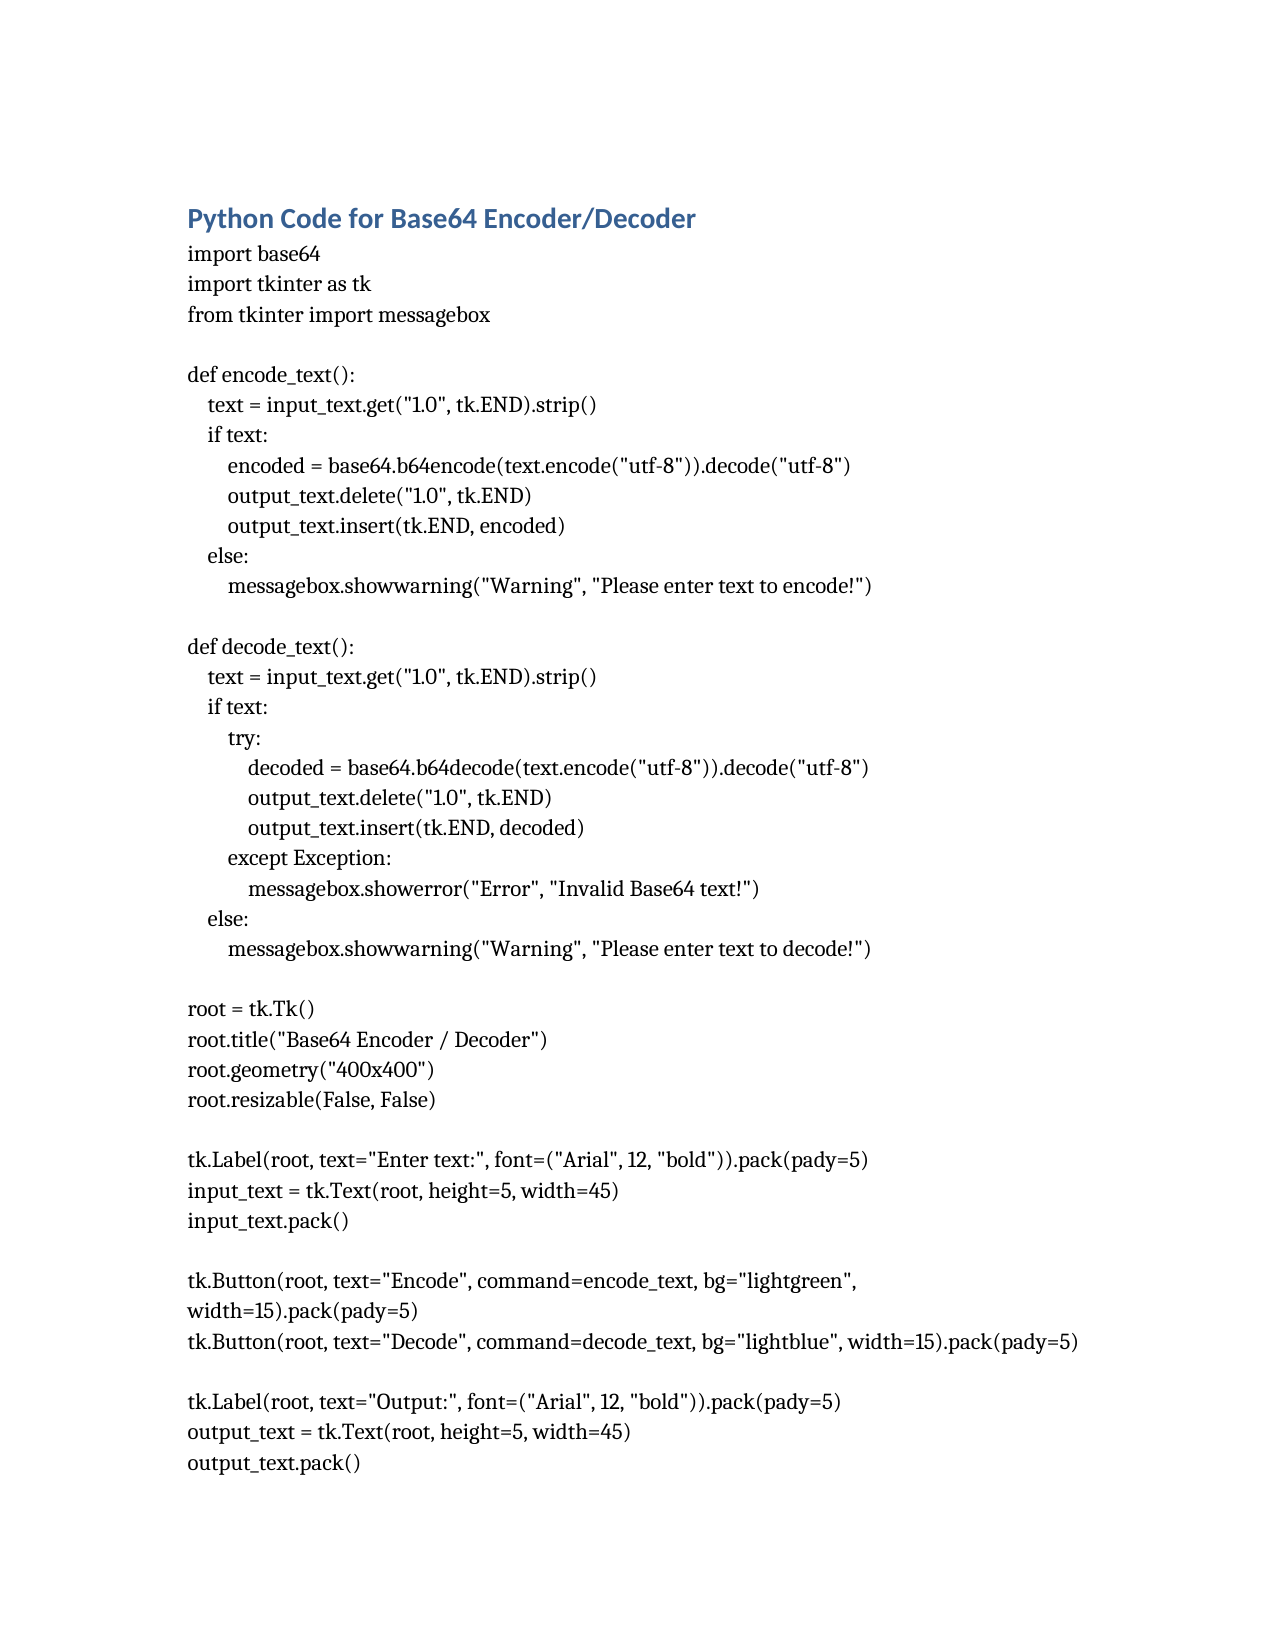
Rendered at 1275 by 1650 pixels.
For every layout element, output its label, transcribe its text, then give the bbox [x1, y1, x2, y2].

subtitle Python Code for Base64 Encoder/Decoder [187, 200, 1087, 236]
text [187, 241, 1087, 1476]
